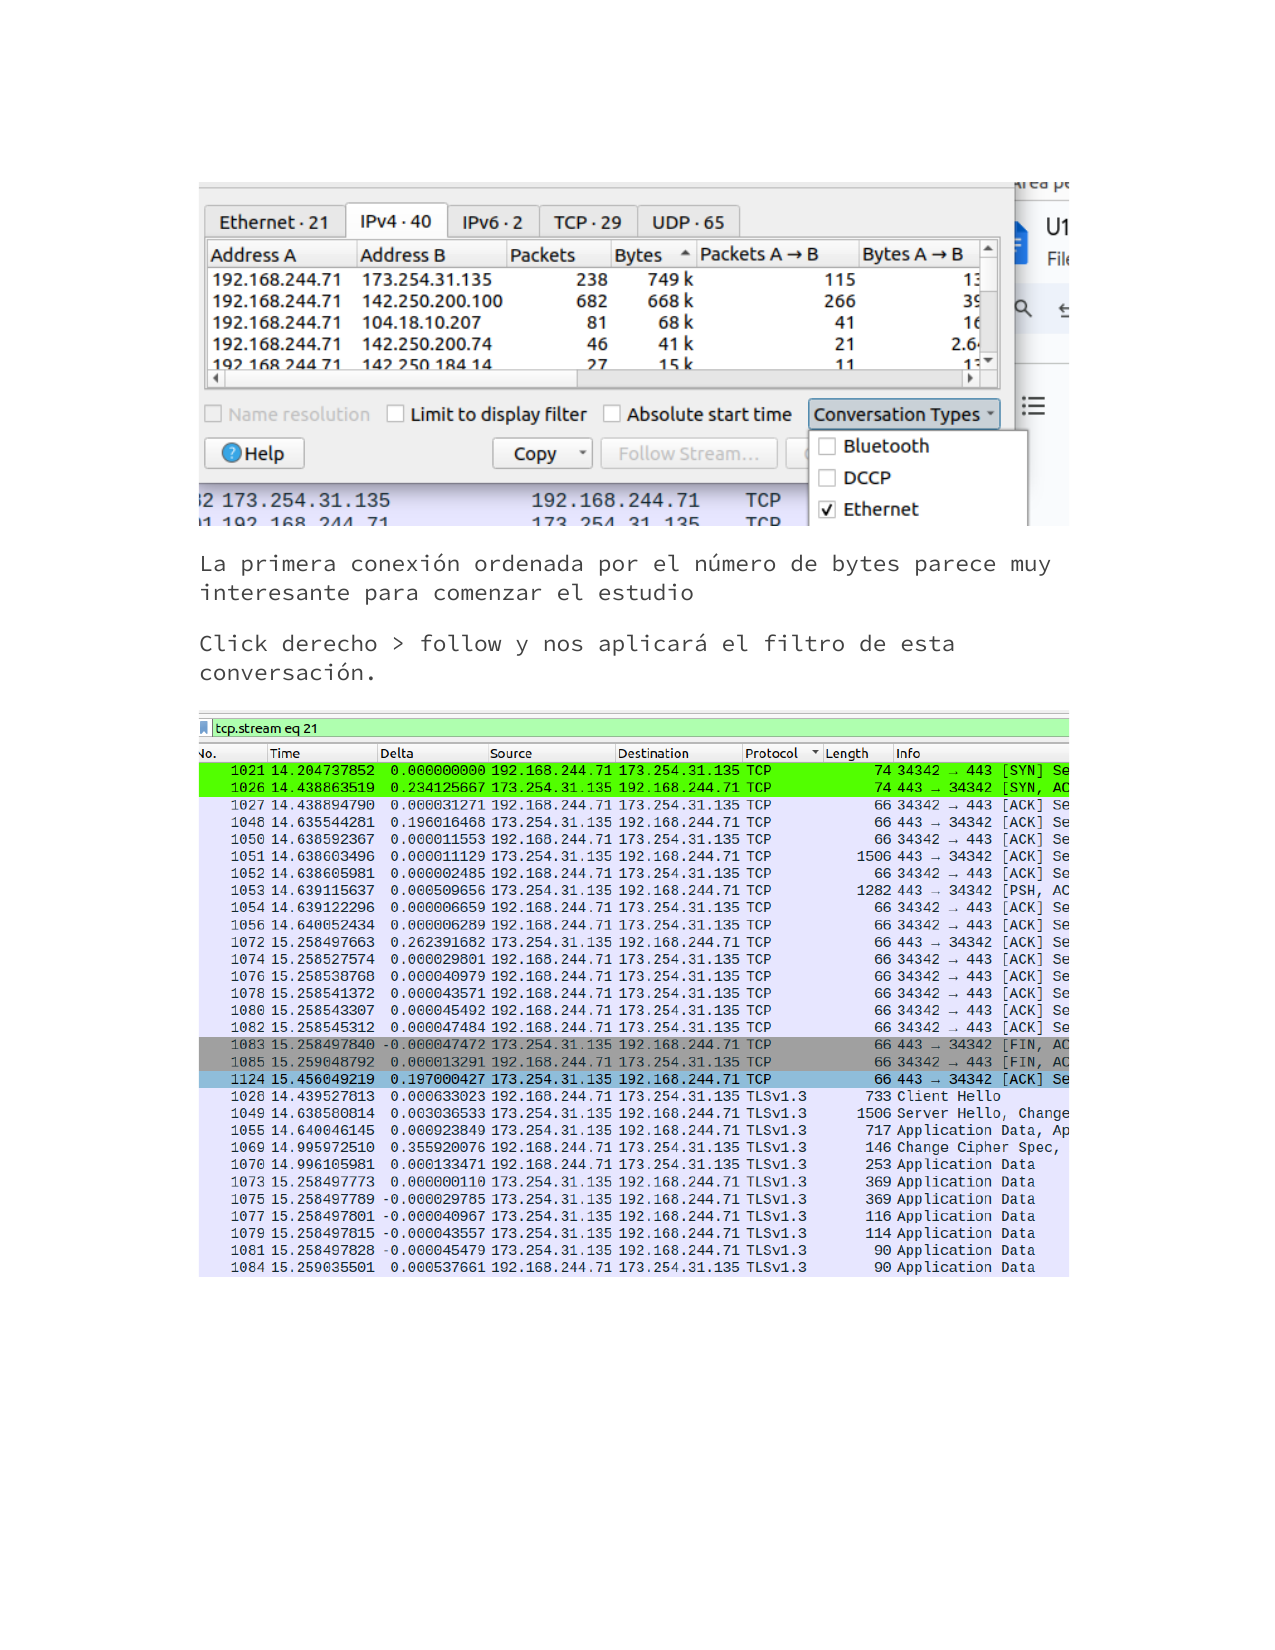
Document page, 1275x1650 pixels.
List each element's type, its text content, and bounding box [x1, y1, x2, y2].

table_cell La primera conexión ordenada por el número de bytes parece muy interesante para comenzar el estudio [190, 538, 1080, 617]
table_cell [190, 172, 1080, 536]
table_cell [190, 700, 1080, 1297]
table_cell Click derecho > follow y nos aplicará el filtro de esta conversación. [190, 619, 1080, 697]
picture [198, 710, 1070, 1287]
picture [198, 182, 1070, 526]
